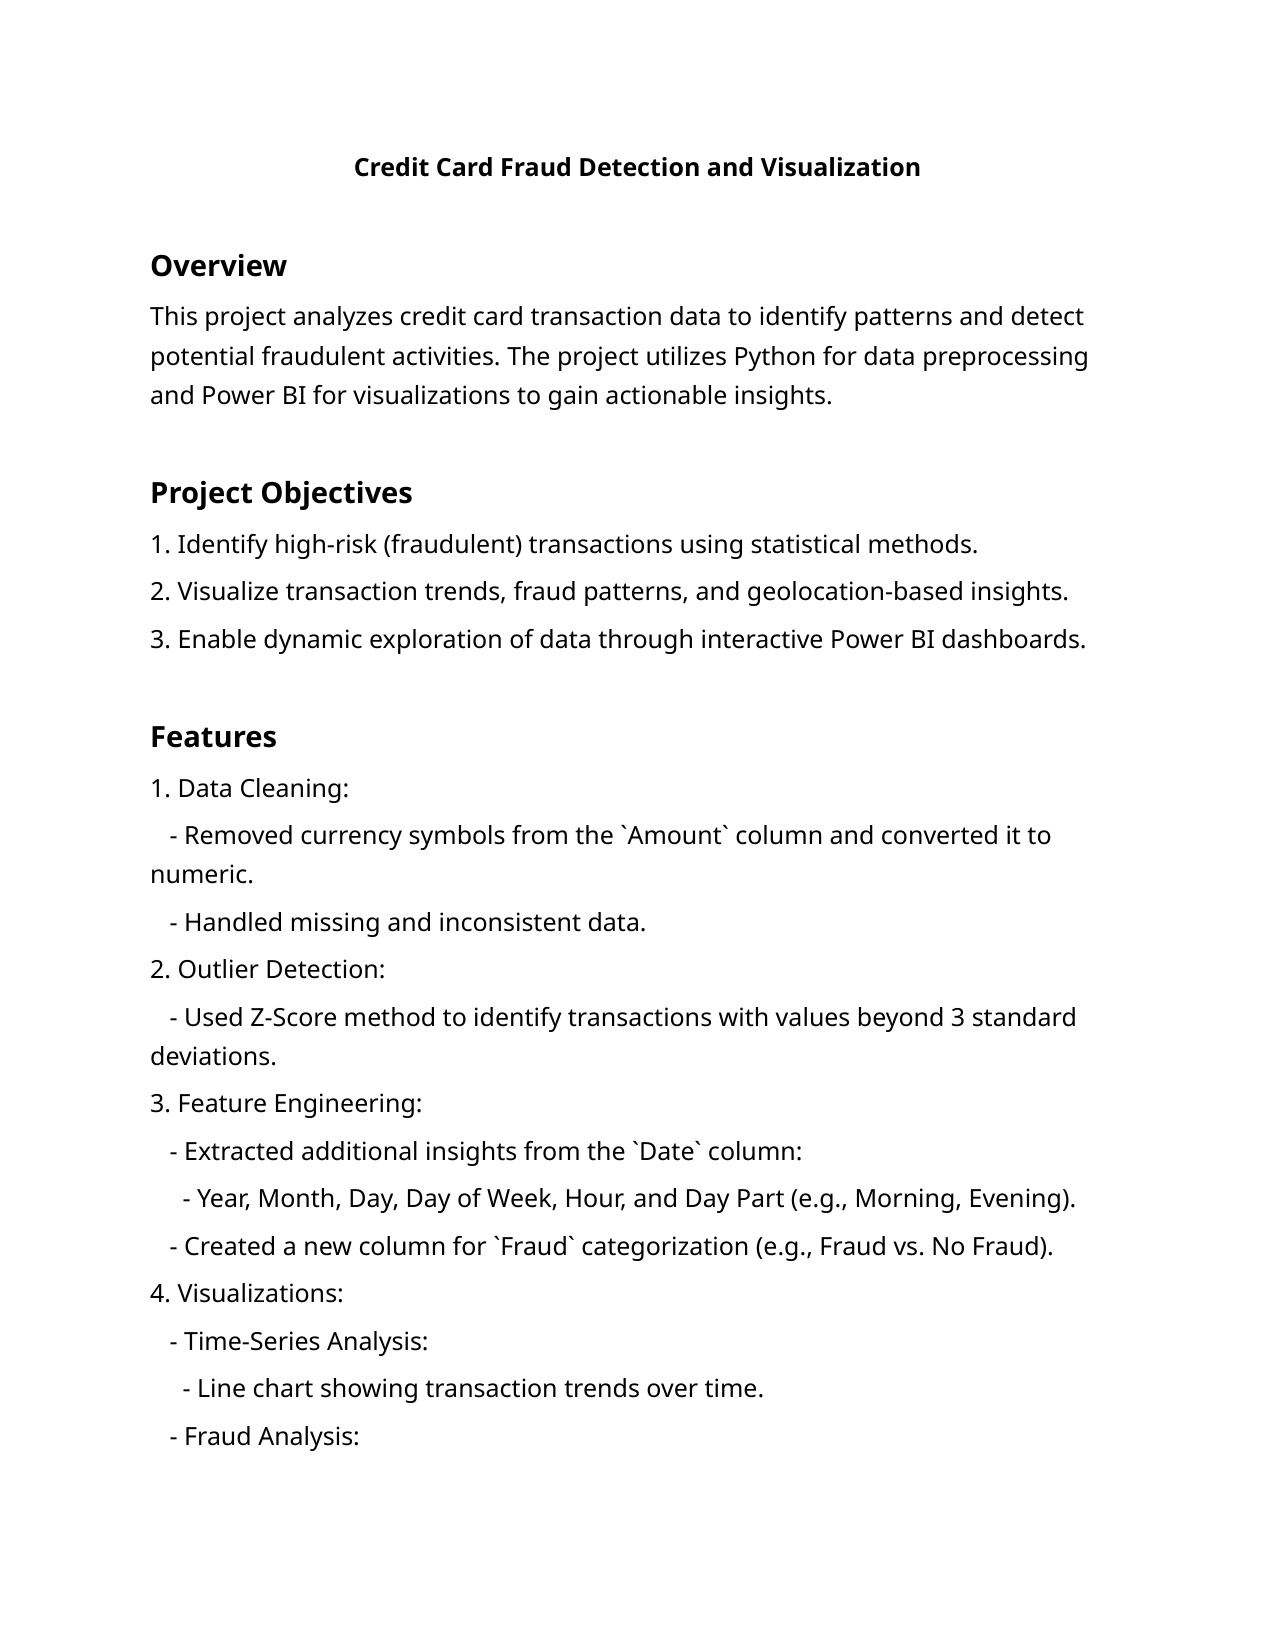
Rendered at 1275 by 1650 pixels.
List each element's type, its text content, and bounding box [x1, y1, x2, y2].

text - Created a new column for `Fraud` categorization (e.g., Fraud vs. No Fraud). [150, 1228, 1125, 1263]
text 4. Visualizations: [150, 1276, 1125, 1310]
text - Time-Series Analysis: [150, 1323, 1125, 1358]
text - Extracted additional insights from the `Date` column: [150, 1133, 1125, 1168]
text 1. Data Cleaning: [150, 770, 1125, 804]
text Project Objectives [150, 472, 1125, 512]
text - Year, Month, Day, Day of Week, Hour, and Day Part (e.g., Morning, Evening). [150, 1181, 1125, 1215]
text Overview [150, 245, 1125, 285]
text - Removed currency symbols from the `Amount` column and converted it to numeric. [150, 818, 1125, 891]
text Features [150, 716, 1125, 756]
text Credit Card Fraud Detection and Visualization [150, 150, 1125, 184]
text This project analyzes credit card transaction data to identify patterns and detect potential fraudulent activities. The project utilizes Python for data preprocessing and Power BI for visualizations to gain actionable insights. [150, 299, 1125, 411]
text 2. Outlier Detection: [150, 952, 1125, 986]
text 2. Visualize transaction trends, fraud patterns, and geolocation-based insights. [150, 574, 1125, 608]
text 1. Identify high-risk (fraudulent) transactions using statistical methods. [150, 526, 1125, 560]
text 3. Enable dynamic exploration of data through interactive Power BI dashboards. [150, 621, 1125, 655]
text - Handled missing and inconsistent data. [150, 904, 1125, 938]
text 3. Feature Engineering: [150, 1086, 1125, 1120]
text - Line chart showing transaction trends over time. [150, 1371, 1125, 1405]
text - Used Z-Score method to identify transactions with values beyond 3 standard deviations. [150, 999, 1125, 1073]
text - Fraud Analysis: [150, 1418, 1125, 1453]
